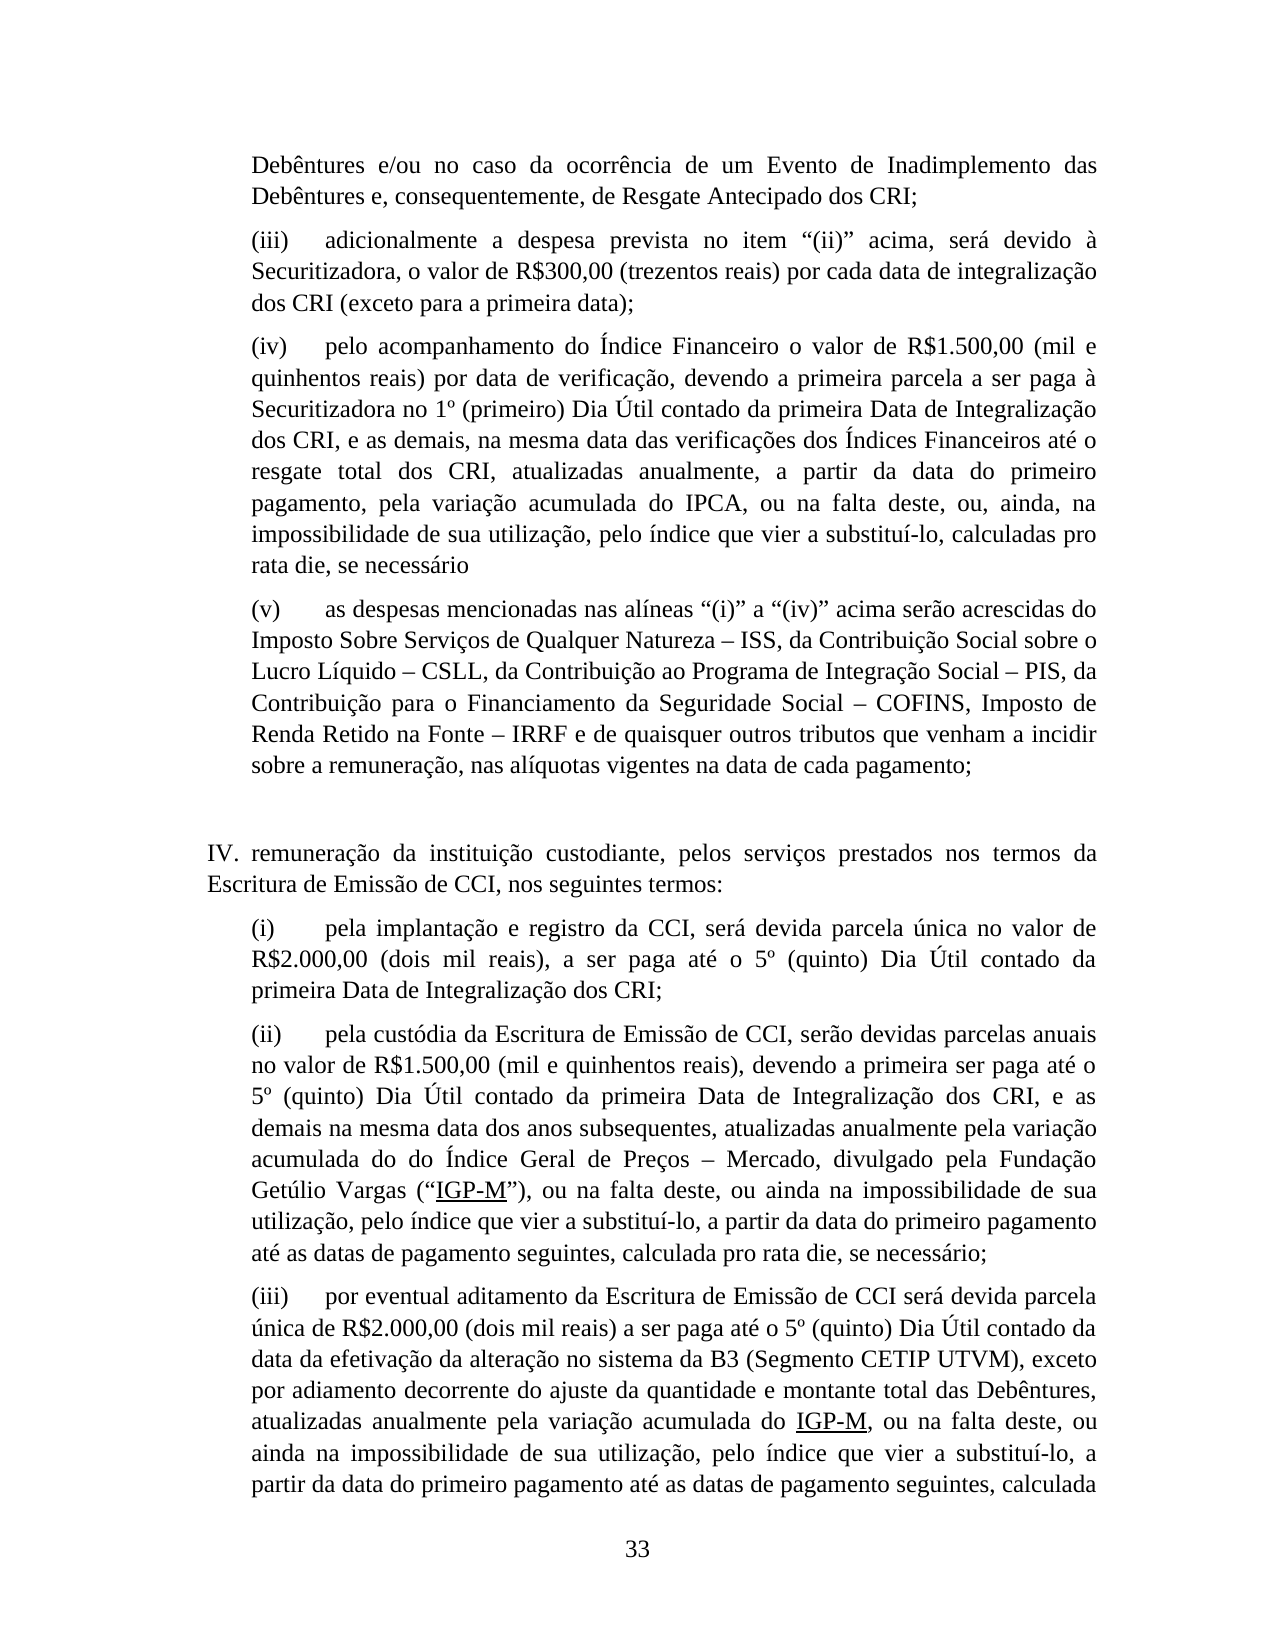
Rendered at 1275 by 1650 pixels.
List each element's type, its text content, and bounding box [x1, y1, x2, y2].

text (v) as despesas mencionadas nas alíneas “(i)” a “(iv)” acima serão acrescidas do Imposto Sobre Serviços de Qualquer Natureza – ISS, da Contribuição Social sobre o Lucro Líquido – CSLL, da Contribuição ao Programa de Integração Social – PIS, da Contribuição para o Financiamento da Seguridade Social – COFINS, Imposto de Renda Retido na Fonte – IRRF e de quaisquer outros tributos que venham a incidir sobre a remuneração, nas alíquotas vigentes na data de cada pagamento; [251, 591, 1098, 779]
text (ii) pela custódia da Escritura de Emissão de CCI, serão devidas parcelas anuais no valor de R$1.500,00 (mil e quinhentos reais), devendo a primeira ser paga até o 5º (quinto) Dia Útil contado da primeira Data de Integralização dos CRI, e as demais na mesma data dos anos subsequentes, atualizadas anualmente pela variação acumulada do do Índice Geral de Preços – Mercado, divulgado pela Fundação Getúlio Vargas (“IGP-M”), ou na falta deste, ou ainda na impossibilidade de sua utilização, pelo índice que vier a substituí-lo, a partir da data do primeiro pagamento até as datas de pagamento seguintes, calculada pro rata die, se necessário; [251, 1016, 1098, 1266]
text (i) pela implantação e registro da CCI, será devida parcela única no valor de R$2.000,00 (dois mil reais), a ser paga até o 5º (quinto) Dia Útil contado da primeira Data de Integralização dos CRI; [251, 910, 1098, 1004]
text IV. remuneração da instituição custodiante, pelos serviços prestados nos termos da Escritura de Emissão de CCI, nos seguintes termos: [207, 835, 1098, 898]
text (iv) pelo acompanhamento do Índice Financeiro o valor de R$1.500,00 (mil e quinhentos reais) por data de verificação, devendo a primeira parcela a ser paga à Securitizadora no 1º (primeiro) Dia Útil contado da primeira Data de Integralização dos CRI, e as demais, na mesma data das verificações dos Índices Financeiros até o resgate total dos CRI, atualizadas anualmente, a partir da data do primeiro pagamento, pela variação acumulada do IPCA, ou na falta deste, ou, ainda, na impossibilidade de sua utilização, pelo índice que vier a substituí-lo, calculadas pro rata die, se necessário [251, 329, 1098, 579]
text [251, 1279, 1098, 1498]
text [251, 148, 1098, 210]
text (iii) adicionalmente a despesa prevista no item “(ii)” acima, será devido à Securitizadora, o valor de R$300,00 (trezentos reais) por cada data de integralização dos CRI (exceto para a primeira data); [251, 223, 1098, 316]
